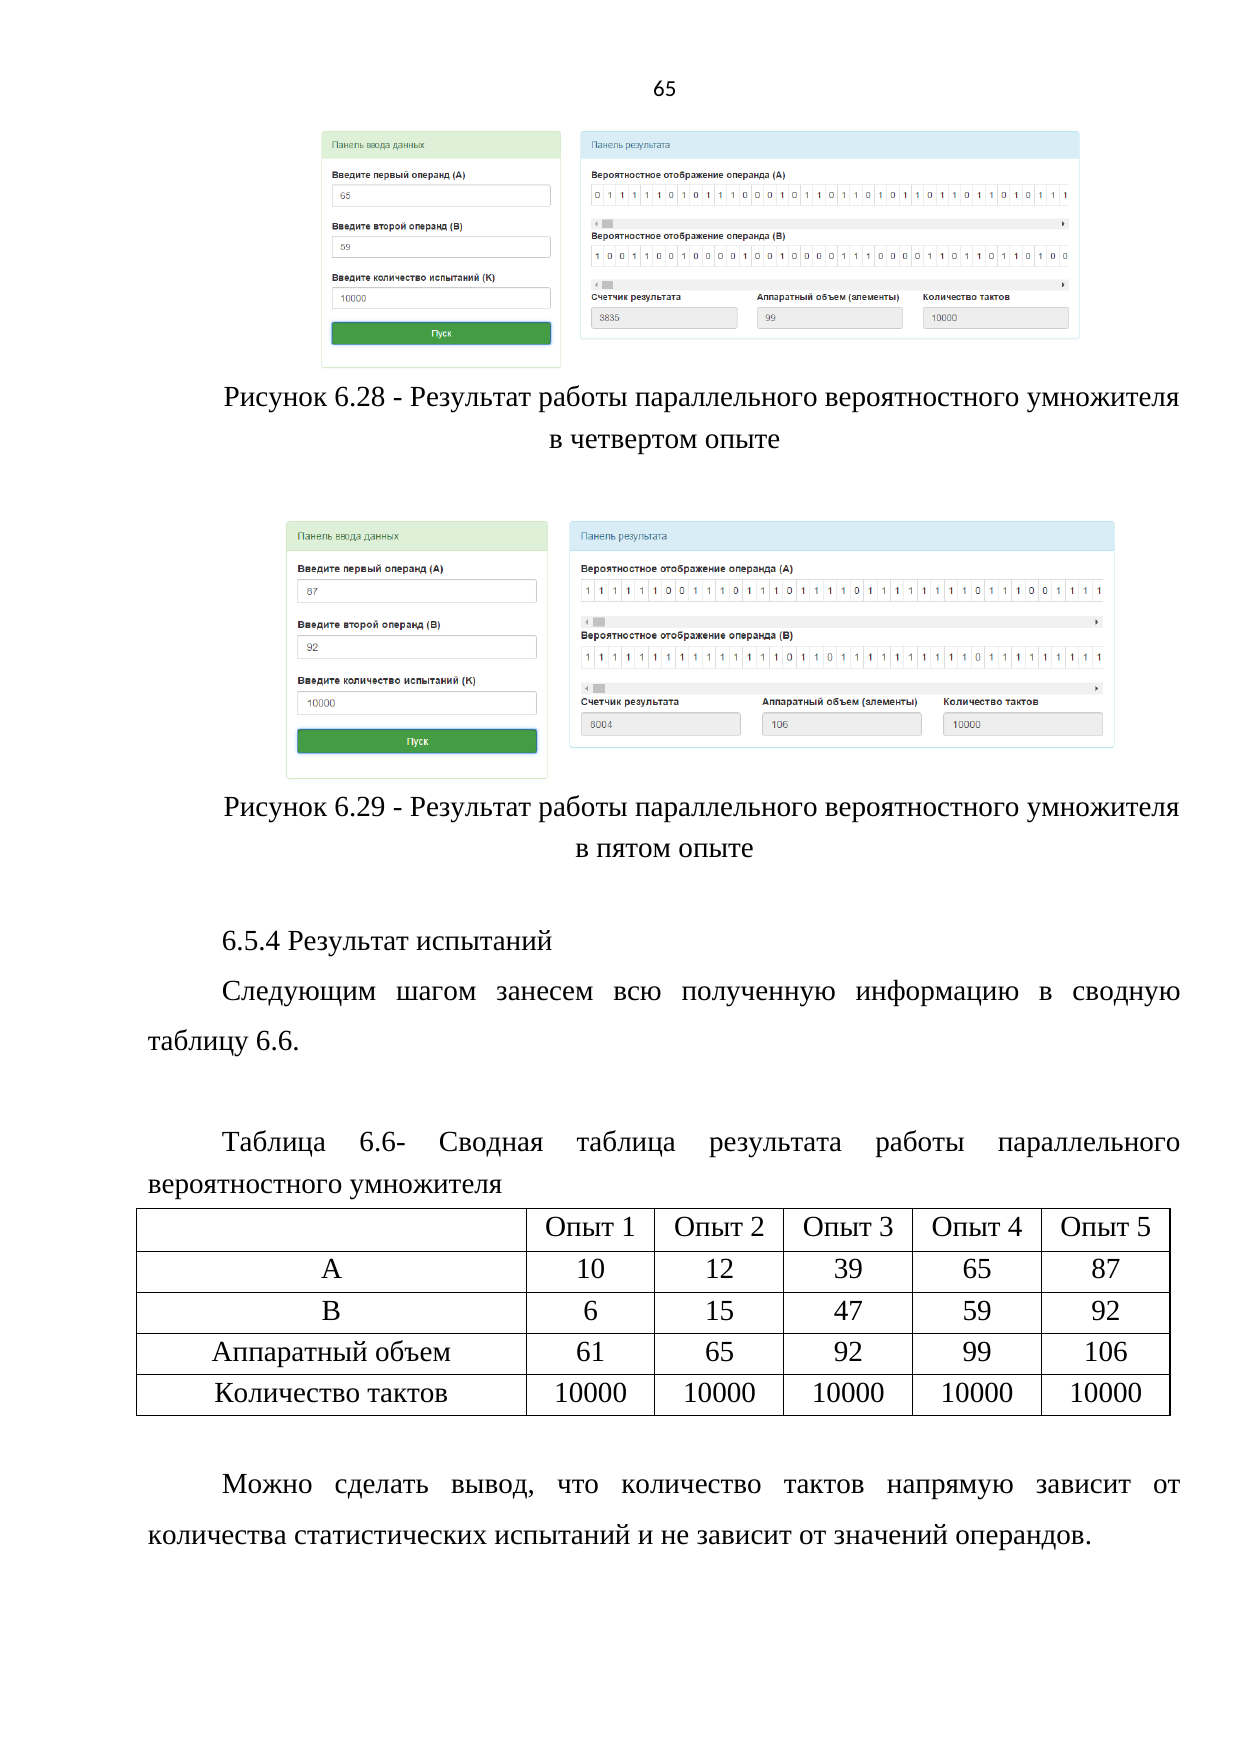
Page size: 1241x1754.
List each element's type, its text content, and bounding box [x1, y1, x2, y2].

table_cell 15 [655, 1293, 783, 1333]
picture [316, 129, 1087, 372]
table_cell 87 [1042, 1252, 1169, 1292]
text Можно сделать вывод, что количество тактов напрямую зависит от количества статистических испытаний и не зависит от значений операндов. [148, 1467, 1181, 1550]
text Следующим шагом занесем всю полученную информацию в сводную таблицу 6.6. [148, 973, 1181, 1057]
table_cell 10000 [527, 1375, 654, 1415]
table_cell 92 [784, 1334, 912, 1374]
table_cell 6 [527, 1293, 654, 1333]
table_cell 12 [655, 1252, 783, 1292]
table_header [137, 1209, 526, 1251]
text Рисунок 6.28 - Результат работы параллельного вероятностного умножителя в четвертом опыте [148, 379, 1181, 454]
table_cell 65 [655, 1334, 783, 1374]
table_cell 10000 [784, 1375, 912, 1415]
table_cell 10 [527, 1252, 654, 1292]
table_cell 10000 [1042, 1375, 1169, 1415]
table_cell 10000 [655, 1375, 783, 1415]
table_header Опыт 2 [655, 1209, 783, 1251]
table_cell 47 [784, 1293, 912, 1333]
table_header Опыт 5 [1042, 1209, 1169, 1251]
table_cell Количество тактов [137, 1375, 526, 1415]
table_cell 65 [913, 1252, 1041, 1292]
text 6.5.4 Результат испытаний [148, 923, 1181, 956]
text Таблица 6.6- Сводная таблица результата работы параллельного вероятностного умножителя [148, 1124, 1181, 1199]
table_cell B [137, 1293, 526, 1333]
table_header Опыт 3 [784, 1209, 912, 1251]
picture [281, 513, 1122, 782]
table_cell 106 [1042, 1334, 1169, 1374]
table_header Опыт 1 [527, 1209, 654, 1251]
table_cell 39 [784, 1252, 912, 1292]
table_cell 92 [1042, 1293, 1169, 1333]
table_header Опыт 4 [913, 1209, 1041, 1251]
table_cell 59 [913, 1293, 1041, 1333]
table_cell 10000 [913, 1375, 1041, 1415]
table_cell 61 [527, 1334, 654, 1374]
text Рисунок 6.29 - Результат работы параллельного вероятностного умножителя в пятом опыте [148, 789, 1181, 864]
table_cell Аппаратный объем [137, 1334, 526, 1374]
table_cell 99 [913, 1334, 1041, 1374]
table_cell A [137, 1252, 526, 1292]
